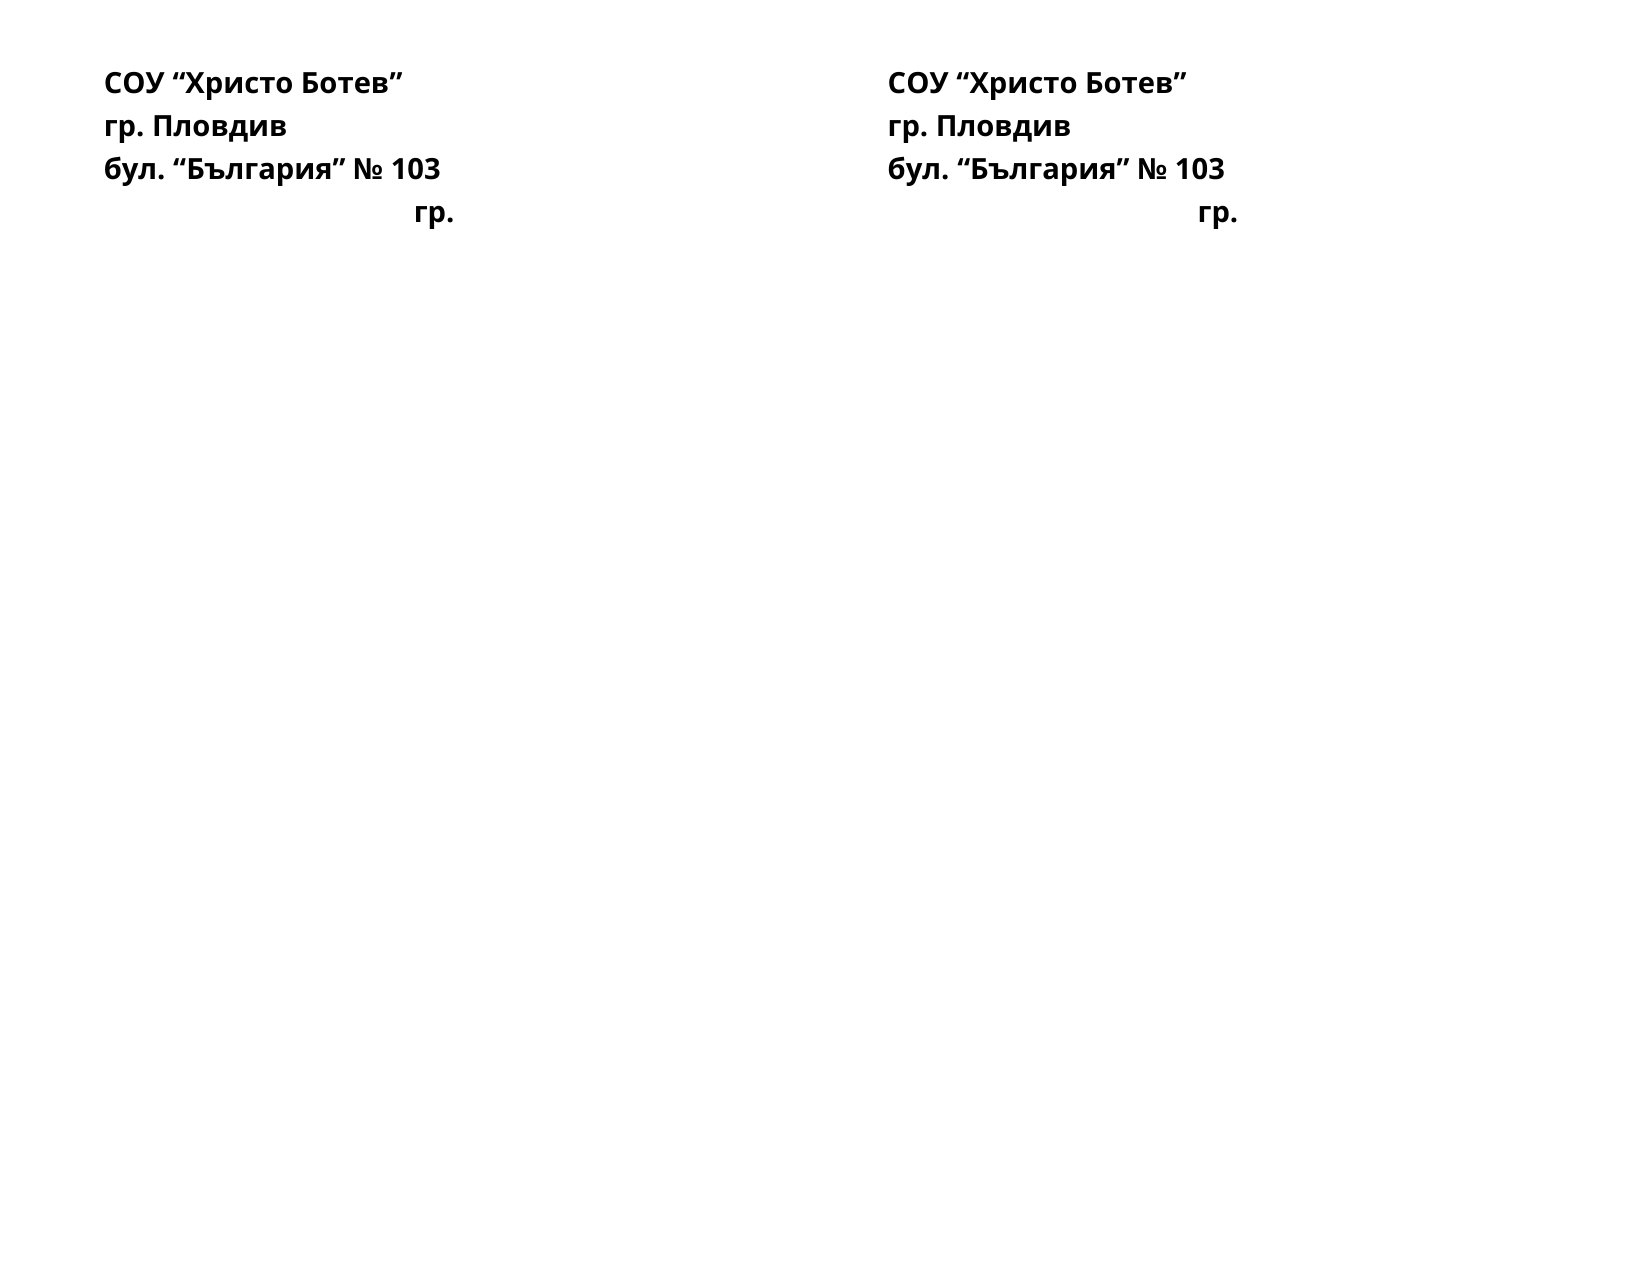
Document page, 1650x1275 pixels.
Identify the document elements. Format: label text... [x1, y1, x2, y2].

table_cell СОУ “Христо Ботев” гр. Пловдив бул. “България” № 103 гр. [783, 0, 1608, 637]
table_cell СОУ “Христо Ботев” гр. Пловдив бул. “България” № 103 гр. [0, 0, 782, 637]
